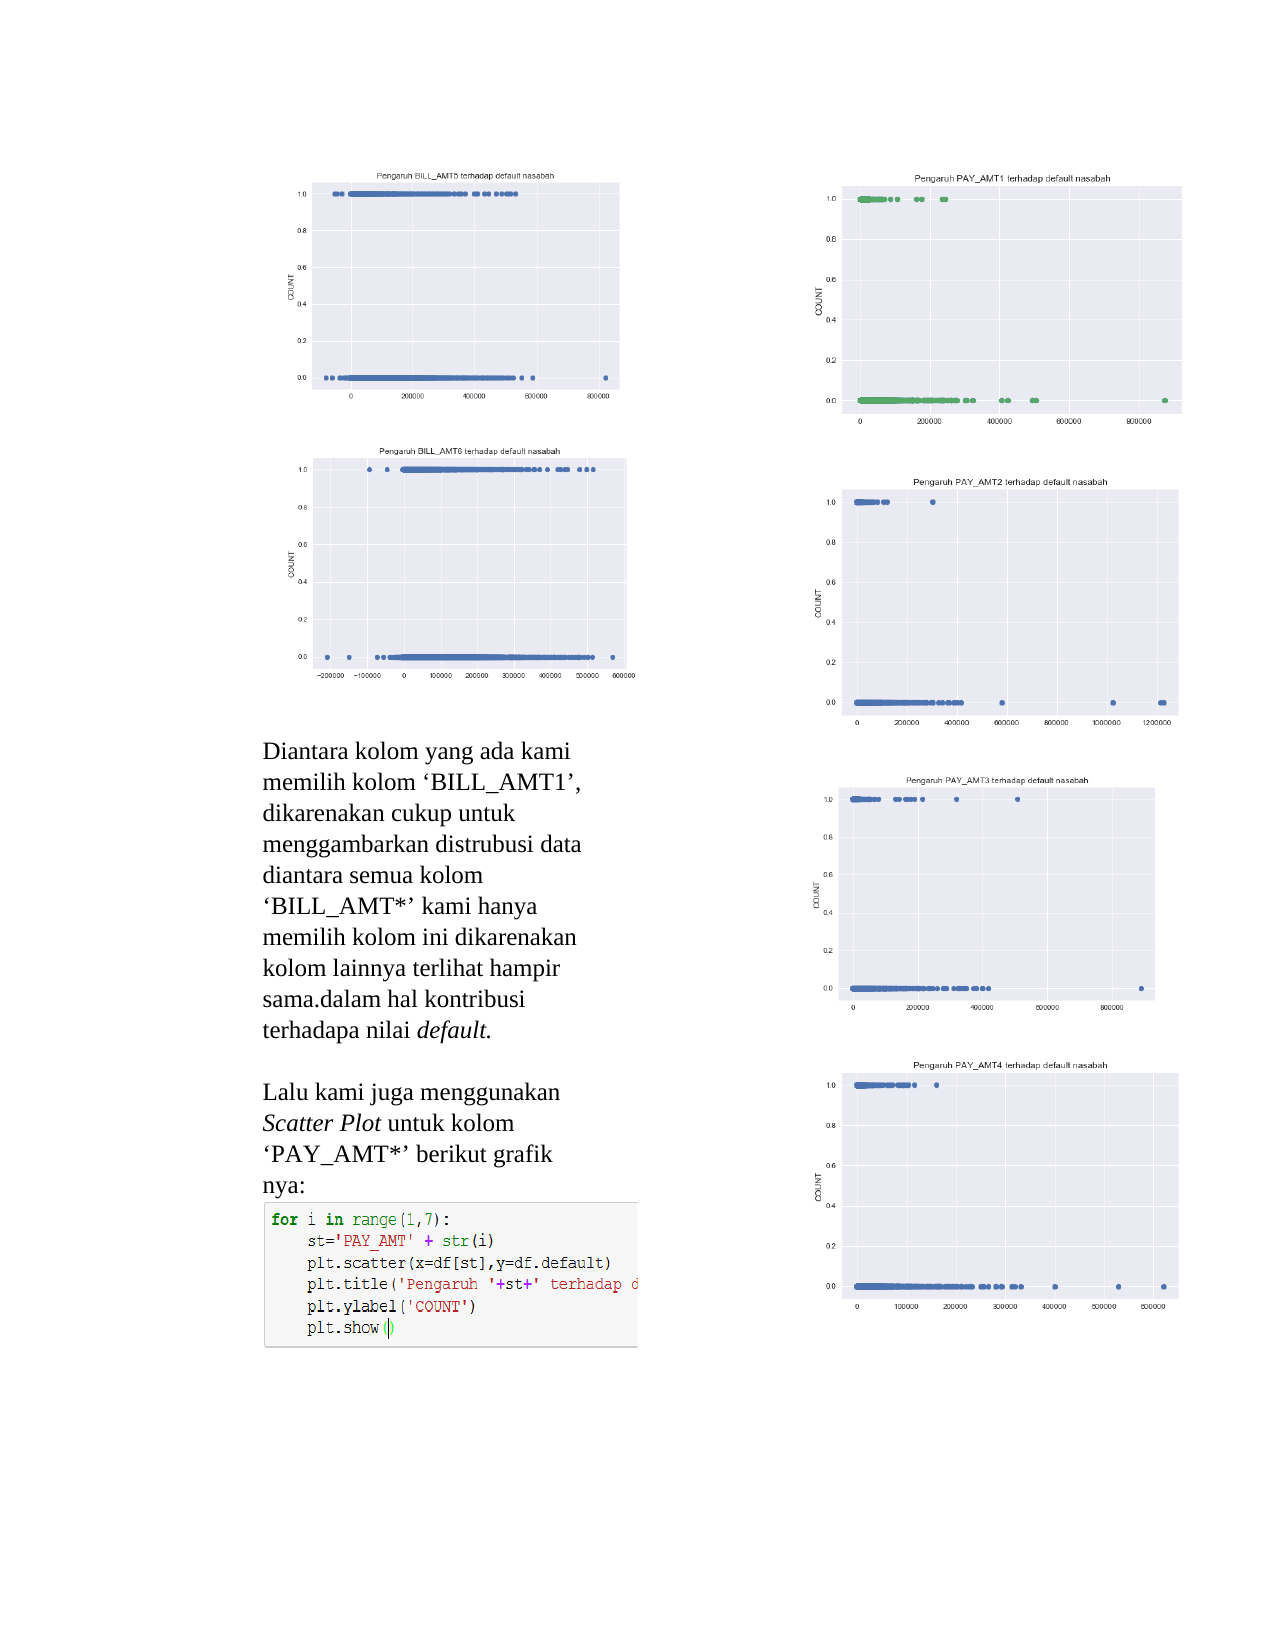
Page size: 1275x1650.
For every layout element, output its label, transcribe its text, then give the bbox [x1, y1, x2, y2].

list Lalu kami juga menggunakan Scatter Plot untuk kolom ‘PAY_AMT*’ berikut grafik nya: [262, 1077, 600, 1199]
picture [262, 424, 638, 703]
picture [787, 150, 1226, 451]
picture [787, 453, 1222, 752]
picture [787, 754, 1196, 1035]
picture [787, 1037, 1222, 1336]
picture [262, 150, 638, 423]
list Diantara kolom yang ada kami memilih kolom ‘BILL_AMT1’, dikarenakan cukup untuk menggambarkan distrubusi data diantara semua kolom ‘BILL_AMT*’ kami hanya memilih kolom ini dikarenakan kolom lainnya terlihat hampir sama.dalam hal kontribusi terhadapa nilai default. [262, 736, 600, 1044]
